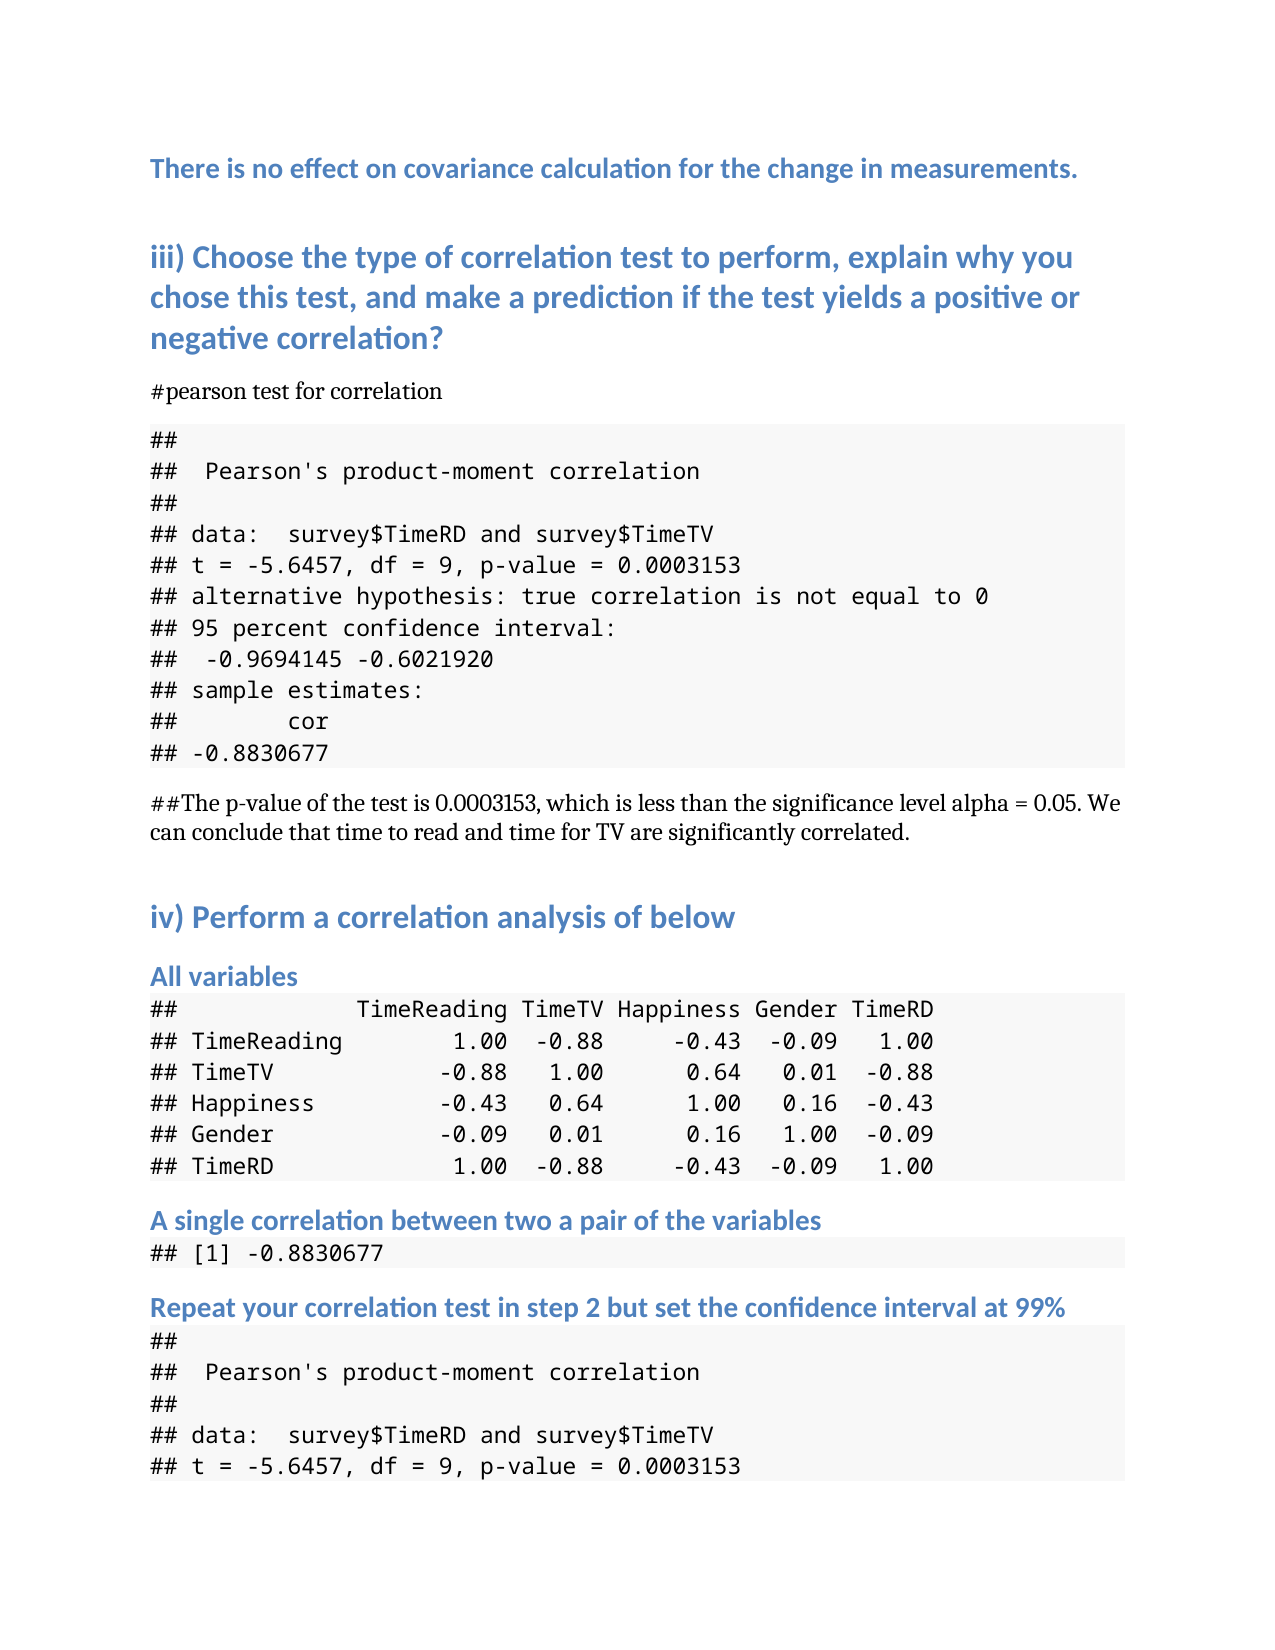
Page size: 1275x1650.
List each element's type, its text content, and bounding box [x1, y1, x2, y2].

subtitle iv) Perform a correlation analysis of below [150, 896, 1125, 937]
subtitle Repeat your correlation test in step 2 but set the confidence interval at 99% [150, 1289, 1125, 1325]
text #pearson test for correlation [150, 377, 1125, 405]
text ## ## Pearson's product-moment correlation ## ## data: survey$TimeRD and survey$TimeTV ## t = -5.6457, df = 9, p-value = 0.0003153 ## alternative hypothesis: true correlation is not equal to 0 ## 95 percent confidence interval: ## -0.9694145 -0.6021920 ## sample estimates: ## cor ## -0.8830677 [150, 424, 1125, 768]
subtitle There is no effect on covariance calculation for the change in measurements. [150, 150, 1125, 186]
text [150, 1325, 1125, 1481]
subtitle All variables [150, 958, 1125, 993]
subtitle A single correlation between two a pair of the variables [150, 1202, 1125, 1237]
text ## [1] -0.8830677 [150, 1237, 1125, 1268]
subtitle iii) Choose the type of correlation test to perform, explain why you chose this test, and make a prediction if the test yields a positive or negative correlation? [150, 236, 1125, 358]
text ##The p-value of the test is 0.0003153, which is less than the significance level alpha = 0.05. We can conclude that time to read and time for TV are significantly correlated. [150, 789, 1125, 846]
text ## TimeReading TimeTV Happiness Gender TimeRD ## TimeReading 1.00 -0.88 -0.43 -0.09 1.00 ## TimeTV -0.88 1.00 0.64 0.01 -0.88 ## Happiness -0.43 0.64 1.00 0.16 -0.43 ## Gender -0.09 0.01 0.16 1.00 -0.09 ## TimeRD 1.00 -0.88 -0.43 -0.09 1.00 [150, 993, 1125, 1181]
